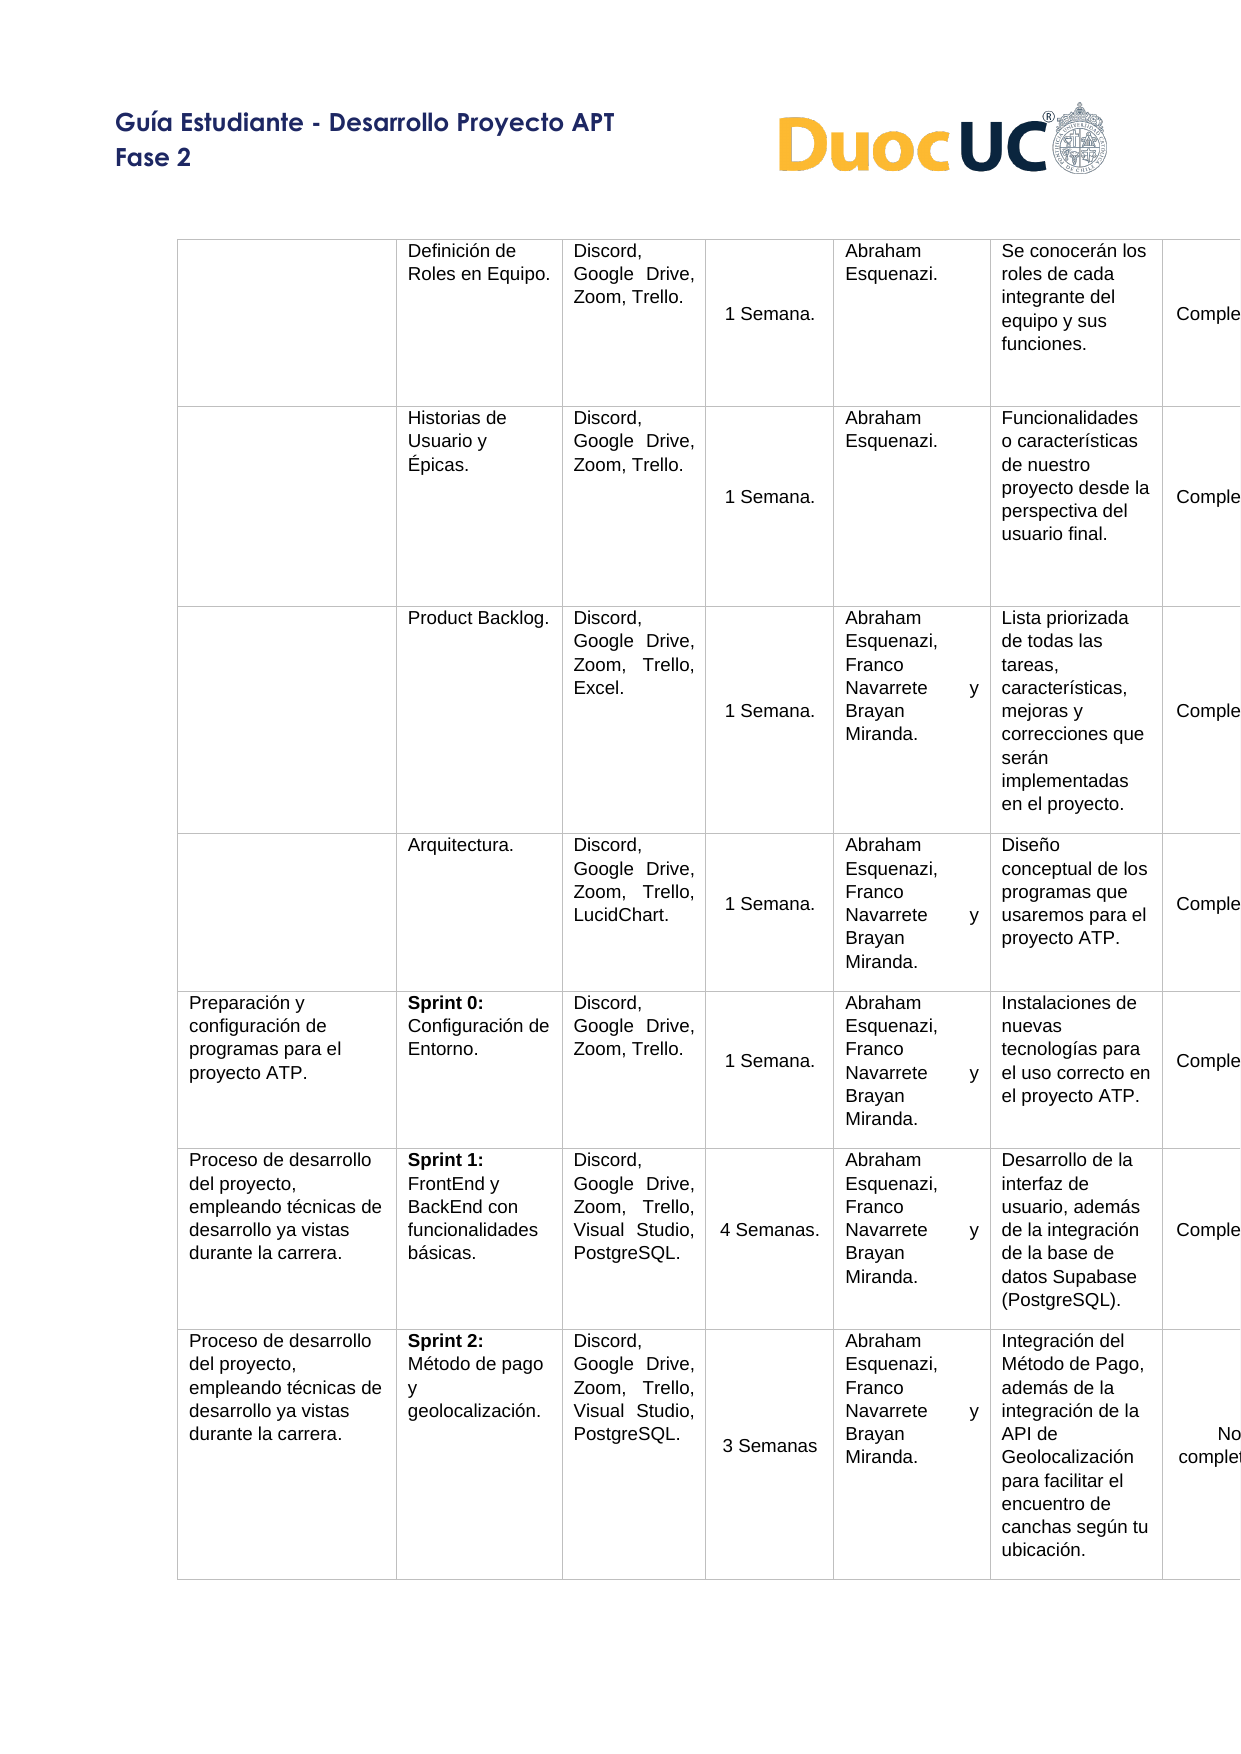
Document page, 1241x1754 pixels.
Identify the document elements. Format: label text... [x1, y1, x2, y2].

table_cell Diseño conceptual de los programas que usaremos para el proyecto ATP. [991, 834, 1162, 991]
table_cell Discord, Google Drive, Zoom, Trello. [563, 240, 705, 406]
table_cell Sprint 2: Método de pago y geolocalización. [397, 1330, 562, 1579]
table_cell Abraham Esquenazi, Franco Navarrete y Brayan Miranda. [834, 607, 990, 833]
table_cell Se conocerán los roles de cada integrante del equipo y sus funciones. [991, 240, 1162, 406]
table_cell Instalaciones de nuevas tecnologías para el uso correcto en el proyecto ATP. [991, 992, 1162, 1148]
table_cell Discord, Google Drive, Zoom, Trello, Excel. [563, 607, 705, 833]
table_cell Discord, Google Drive, Zoom, Trello. [563, 407, 705, 606]
table_cell No completada. [1163, 1330, 1240, 1579]
table_cell Preparación y configuración de programas para el proyecto ATP. [178, 992, 396, 1148]
table_cell [178, 834, 396, 991]
table_cell Funcionalidades o características de nuestro proyecto desde la perspectiva del usuario final. [991, 407, 1162, 606]
table_cell Abraham Esquenazi, Franco Navarrete y Brayan Miranda. [834, 834, 990, 991]
table_cell Desarrollo de la interfaz de usuario, además de la integración de la base de datos Supabase (PostgreSQL). [991, 1149, 1162, 1329]
table_cell Abraham Esquenazi. [834, 407, 990, 606]
table_cell Sprint 1: FrontEnd y BackEnd con funcionalidades básicas. [397, 1149, 562, 1329]
table_cell 1 Semana. [706, 240, 833, 406]
table_cell 1 Semana. [706, 992, 833, 1148]
table_cell Abraham Esquenazi, Franco Navarrete y Brayan Miranda. [834, 992, 990, 1148]
table_cell Proceso de desarrollo del proyecto, empleando técnicas de desarrollo ya vistas durante la carrera. [178, 1330, 396, 1579]
picture [779, 102, 1107, 174]
table_cell Arquitectura. [397, 834, 562, 991]
table_cell Abraham Esquenazi. [834, 240, 990, 406]
table_cell 1 Semana. [706, 607, 833, 833]
table_cell Completado. [1163, 607, 1240, 833]
table_cell [178, 607, 396, 833]
table_cell 3 Semanas [706, 1330, 833, 1579]
table_cell Completado. [1163, 407, 1240, 606]
table_cell Sprint 0: Configuración de Entorno. [397, 992, 562, 1148]
table_cell Historias de Usuario y Épicas. [397, 407, 562, 606]
table_cell [178, 407, 396, 606]
table_cell Discord, Google Drive, Zoom, Trello. [563, 992, 705, 1148]
table_cell Lista priorizada de todas las tareas, características, mejoras y correcciones que serán implementadas en el proyecto. [991, 607, 1162, 833]
table_cell [178, 240, 396, 406]
table_cell Completado. [1163, 240, 1240, 406]
table_cell Discord, Google Drive, Zoom, Trello, Visual Studio, PostgreSQL. [563, 1330, 705, 1579]
table_cell Completado. [1163, 834, 1240, 991]
table_cell 4 Semanas. [706, 1149, 833, 1329]
table_cell Definición de Roles en Equipo. [397, 240, 562, 406]
table_cell Completado. [1163, 992, 1240, 1148]
table_cell 1 Semana. [706, 834, 833, 991]
table_cell Discord, Google Drive, Zoom, Trello, Visual Studio, PostgreSQL. [563, 1149, 705, 1329]
table_cell Integración del Método de Pago, además de la integración de la API de Geolocalización para facilitar el encuentro de canchas según tu ubicación. [991, 1330, 1162, 1579]
table_cell Abraham Esquenazi, Franco Navarrete y Brayan Miranda. [834, 1149, 990, 1329]
table_cell Discord, Google Drive, Zoom, Trello, LucidChart. [563, 834, 705, 991]
table_cell 1 Semana. [706, 407, 833, 606]
table_cell Completado. [1163, 1149, 1240, 1329]
table_cell Abraham Esquenazi, Franco Navarrete y Brayan Miranda. [834, 1330, 990, 1579]
table_cell Proceso de desarrollo del proyecto, empleando técnicas de desarrollo ya vistas durante la carrera. [178, 1149, 396, 1329]
table_cell Product Backlog. [397, 607, 562, 833]
